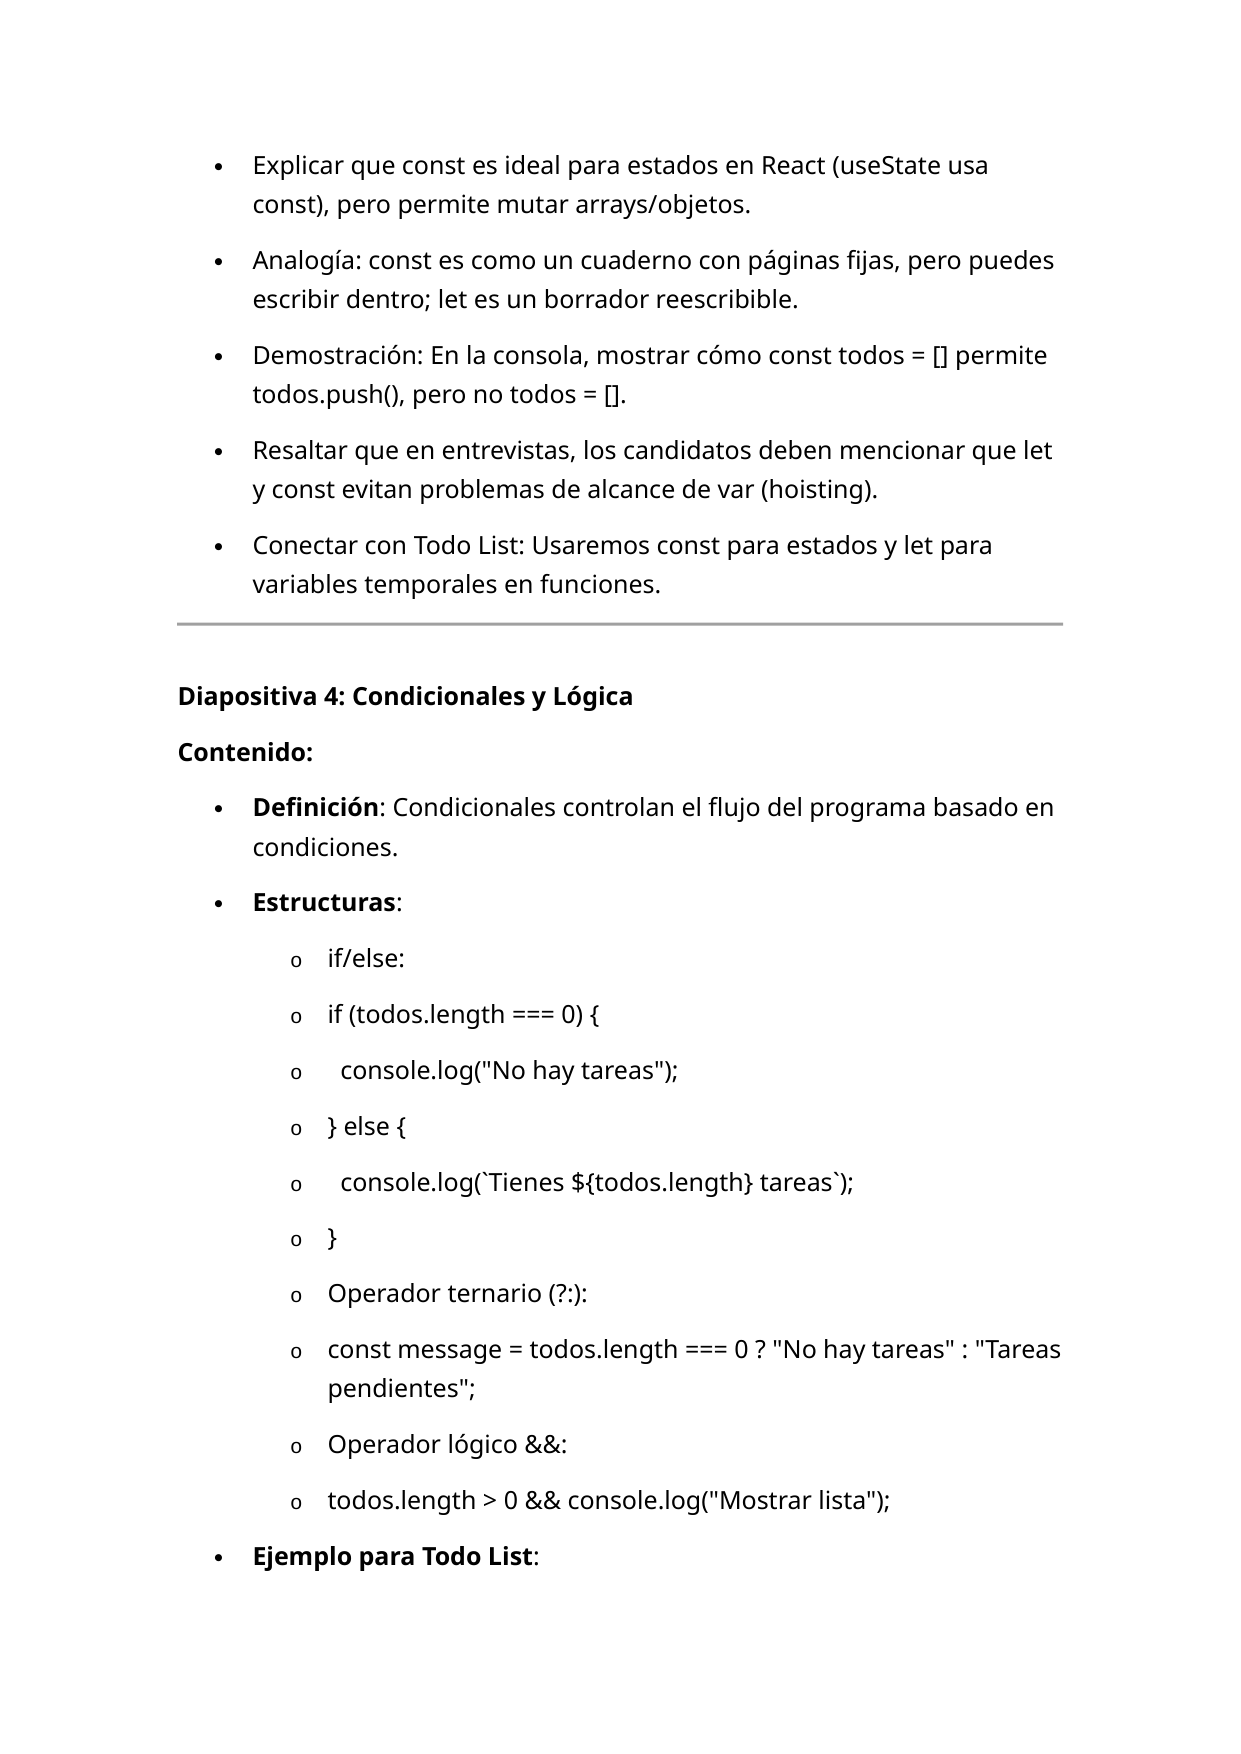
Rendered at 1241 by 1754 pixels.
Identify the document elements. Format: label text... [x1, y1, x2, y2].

list todos.length > 0 && console.log("Mostrar lista"); [290, 1483, 1063, 1517]
list Explicar que const es ideal para estados en React (useState usa const), pero permite mutar arrays/objetos. [215, 148, 1063, 221]
list Ejemplo para Todo List: [215, 1538, 1063, 1572]
list Operador lógico &&: [290, 1427, 1063, 1461]
list Definición: Condicionales controlan el flujo del programa basado en condiciones. [215, 790, 1063, 863]
list Demostración: En la consola, mostrar cómo const todos = [] permite todos.push(), pero no todos = []. [215, 338, 1063, 411]
list const message = todos.length === 0 ? "No hay tareas" : "Tareas pendientes"; [290, 1332, 1063, 1405]
list } [290, 1220, 1063, 1254]
list Analogía: const es como un cuaderno con páginas fijas, pero puedes escribir dentro; let es un borrador reescribible. [215, 243, 1063, 316]
list console.log(`Tienes ${todos.length} tareas`); [290, 1164, 1063, 1198]
text Diapositiva 4: Condicionales y Lógica [177, 678, 1063, 712]
list Estructuras: [215, 885, 1063, 919]
list Resaltar que en entrevistas, los candidatos deben mencionar que let y const evitan problemas de alcance de var (hoisting). [215, 433, 1063, 506]
list if/else: [290, 941, 1063, 975]
list if (todos.length === 0) { [290, 997, 1063, 1031]
list Conectar con Todo List: Usaremos const para estados y let para variables temporales en funciones. [215, 528, 1063, 601]
text Contenido: [177, 734, 1063, 768]
list console.log("No hay tareas"); [290, 1053, 1063, 1087]
list Operador ternario (?:): [290, 1276, 1063, 1310]
list } else { [290, 1108, 1063, 1142]
